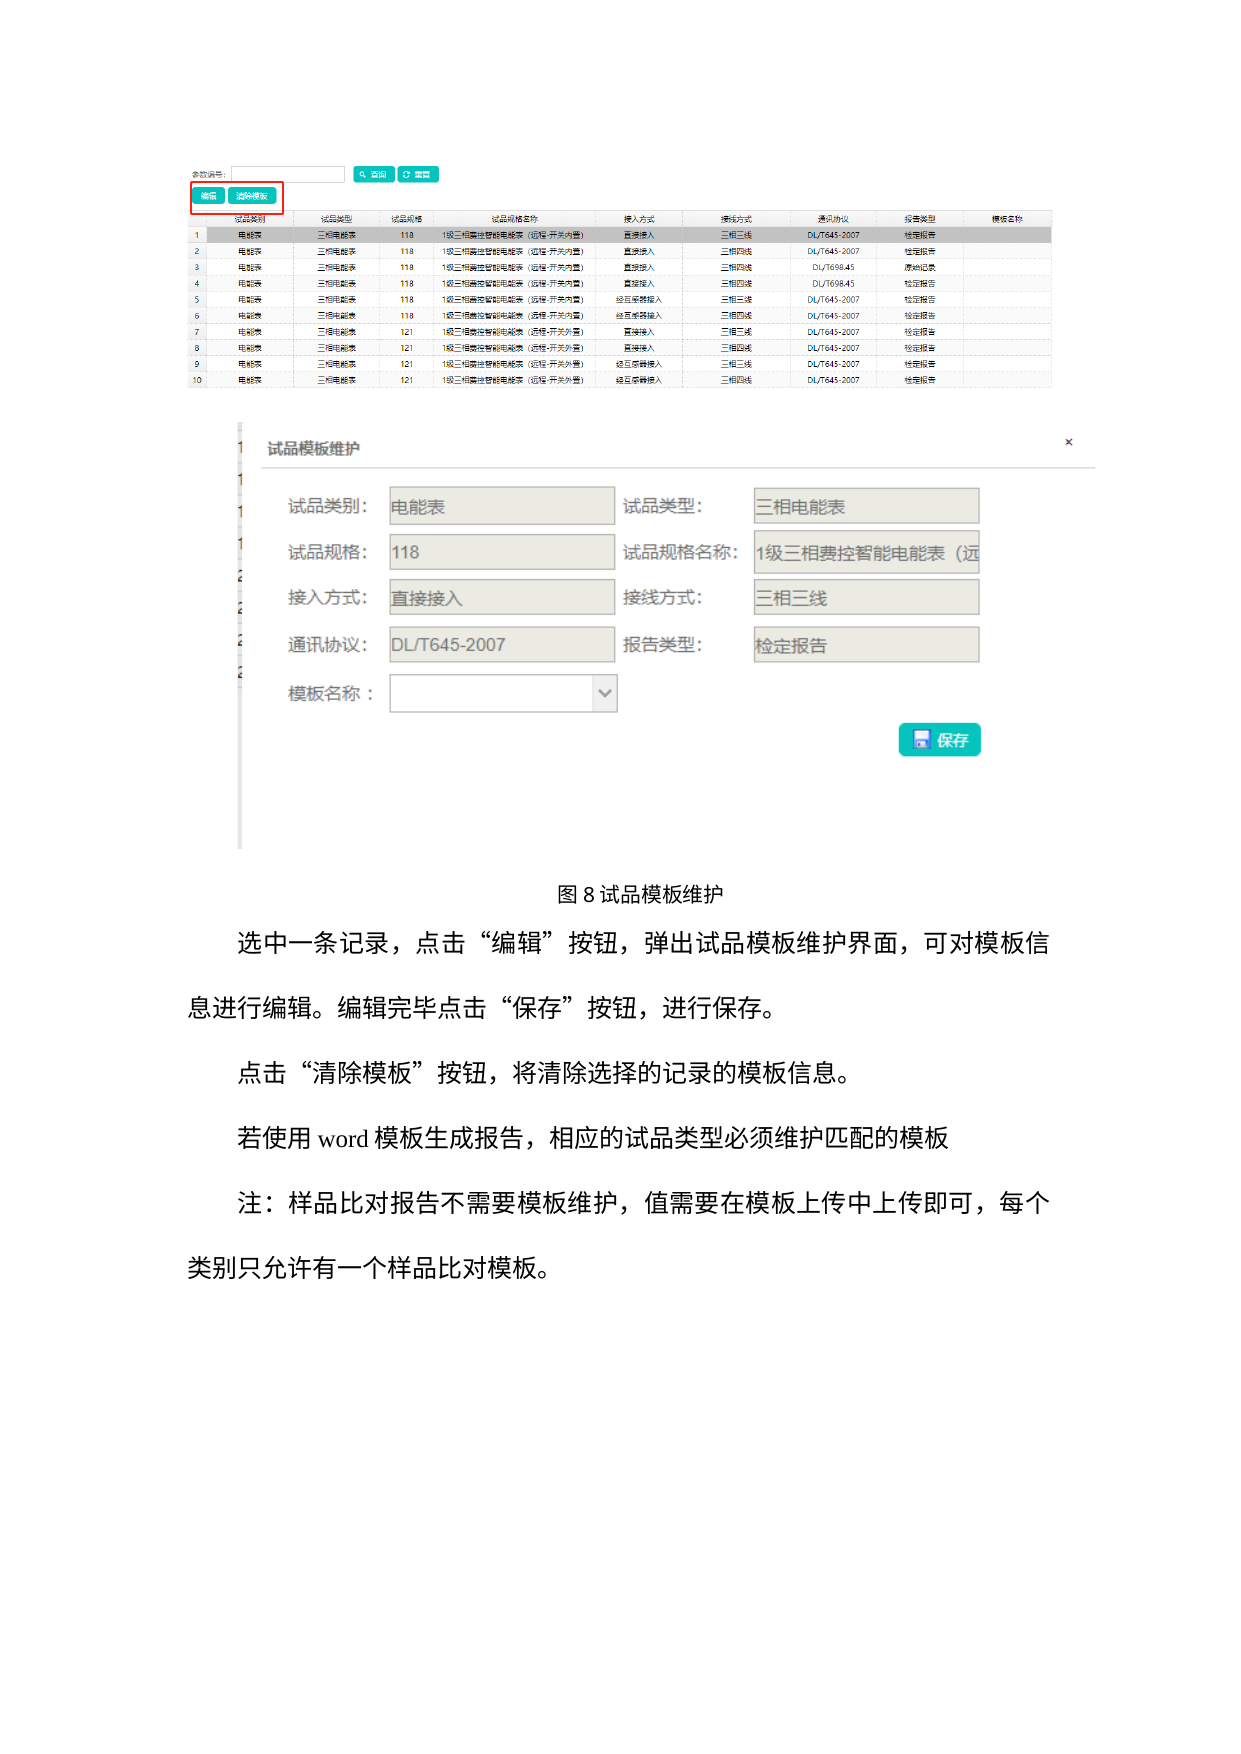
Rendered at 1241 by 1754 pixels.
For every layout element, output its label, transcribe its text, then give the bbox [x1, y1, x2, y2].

text 选中一条记录，点击“编辑”按钮，弹出试品模板维护界面，可对模板信息进行编辑。编辑完毕点击“保存”按钮，进行保存。 [187, 909, 1053, 1039]
text 点击“清除模板”按钮，将清除选择的记录的模板信息。 [187, 1039, 1053, 1104]
text 注：样品比对报告不需要模板维护，值需要在模板上传中上传即可，每个类别只允许有一个样品比对模板。 [187, 1169, 1053, 1299]
text 图 8 试品模板维护 [187, 877, 1053, 909]
text 若使用word模板生成报告，相应的试品类型必须维护匹配的模板 [187, 1104, 1053, 1169]
picture [237, 422, 1103, 849]
picture [187, 162, 1053, 413]
